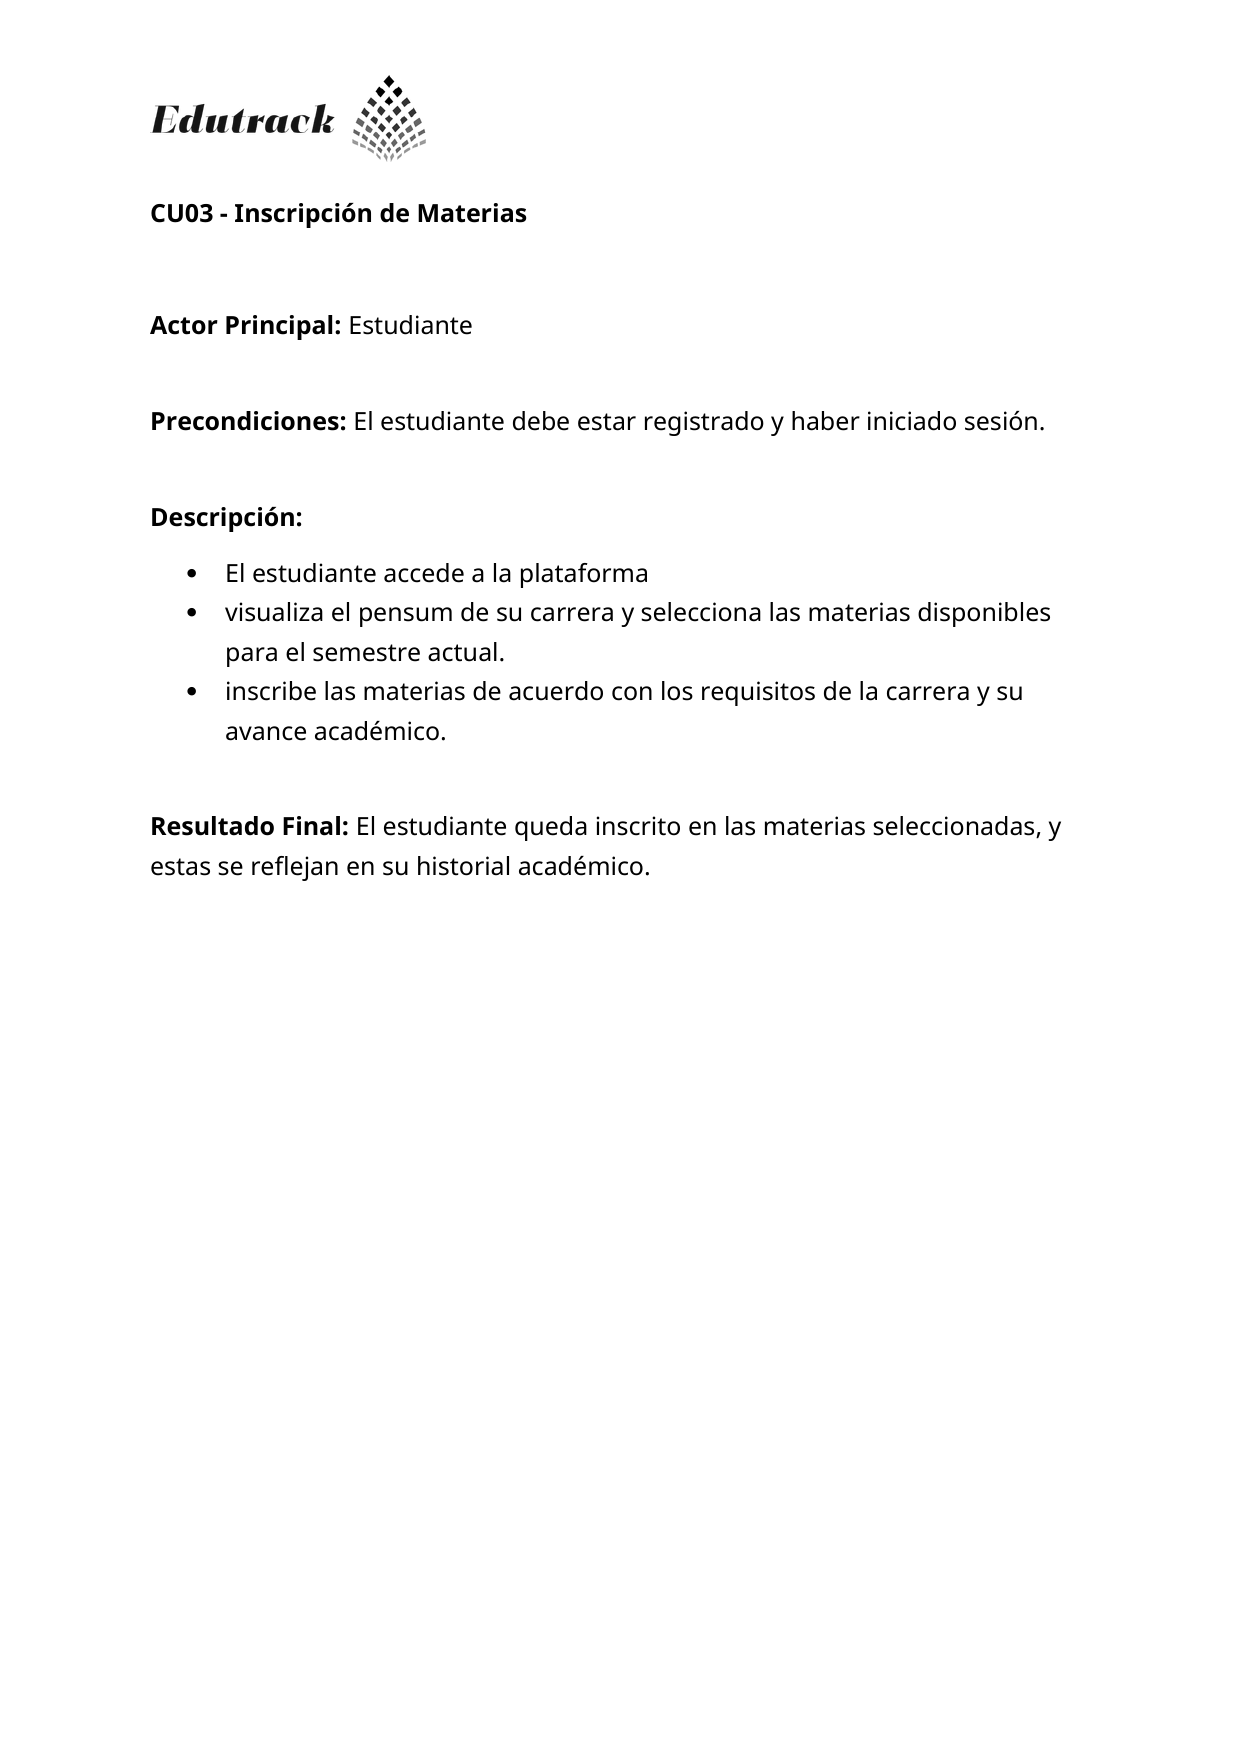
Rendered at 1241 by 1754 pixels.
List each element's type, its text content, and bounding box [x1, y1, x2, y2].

list inscribe las materias de acuerdo con los requisitos de la carrera y su avance académico. [187, 674, 1090, 747]
list visualiza el pensum de su carrera y selecciona las materias disponibles para el semestre actual. [187, 595, 1090, 668]
text Actor Principal: Estudiante [150, 308, 1090, 342]
text Descripción: [150, 460, 1090, 533]
text Resultado Final: El estudiante queda inscrito en las materias seleccionadas, y estas se reflejan en su historial académico. [150, 769, 1090, 882]
text CU03 - Inscripción de Materias [150, 196, 1090, 230]
list El estudiante accede a la plataforma [187, 555, 1090, 589]
picture [150, 75, 426, 162]
text Precondiciones: El estudiante debe estar registrado y haber iniciado sesión. [150, 364, 1090, 438]
